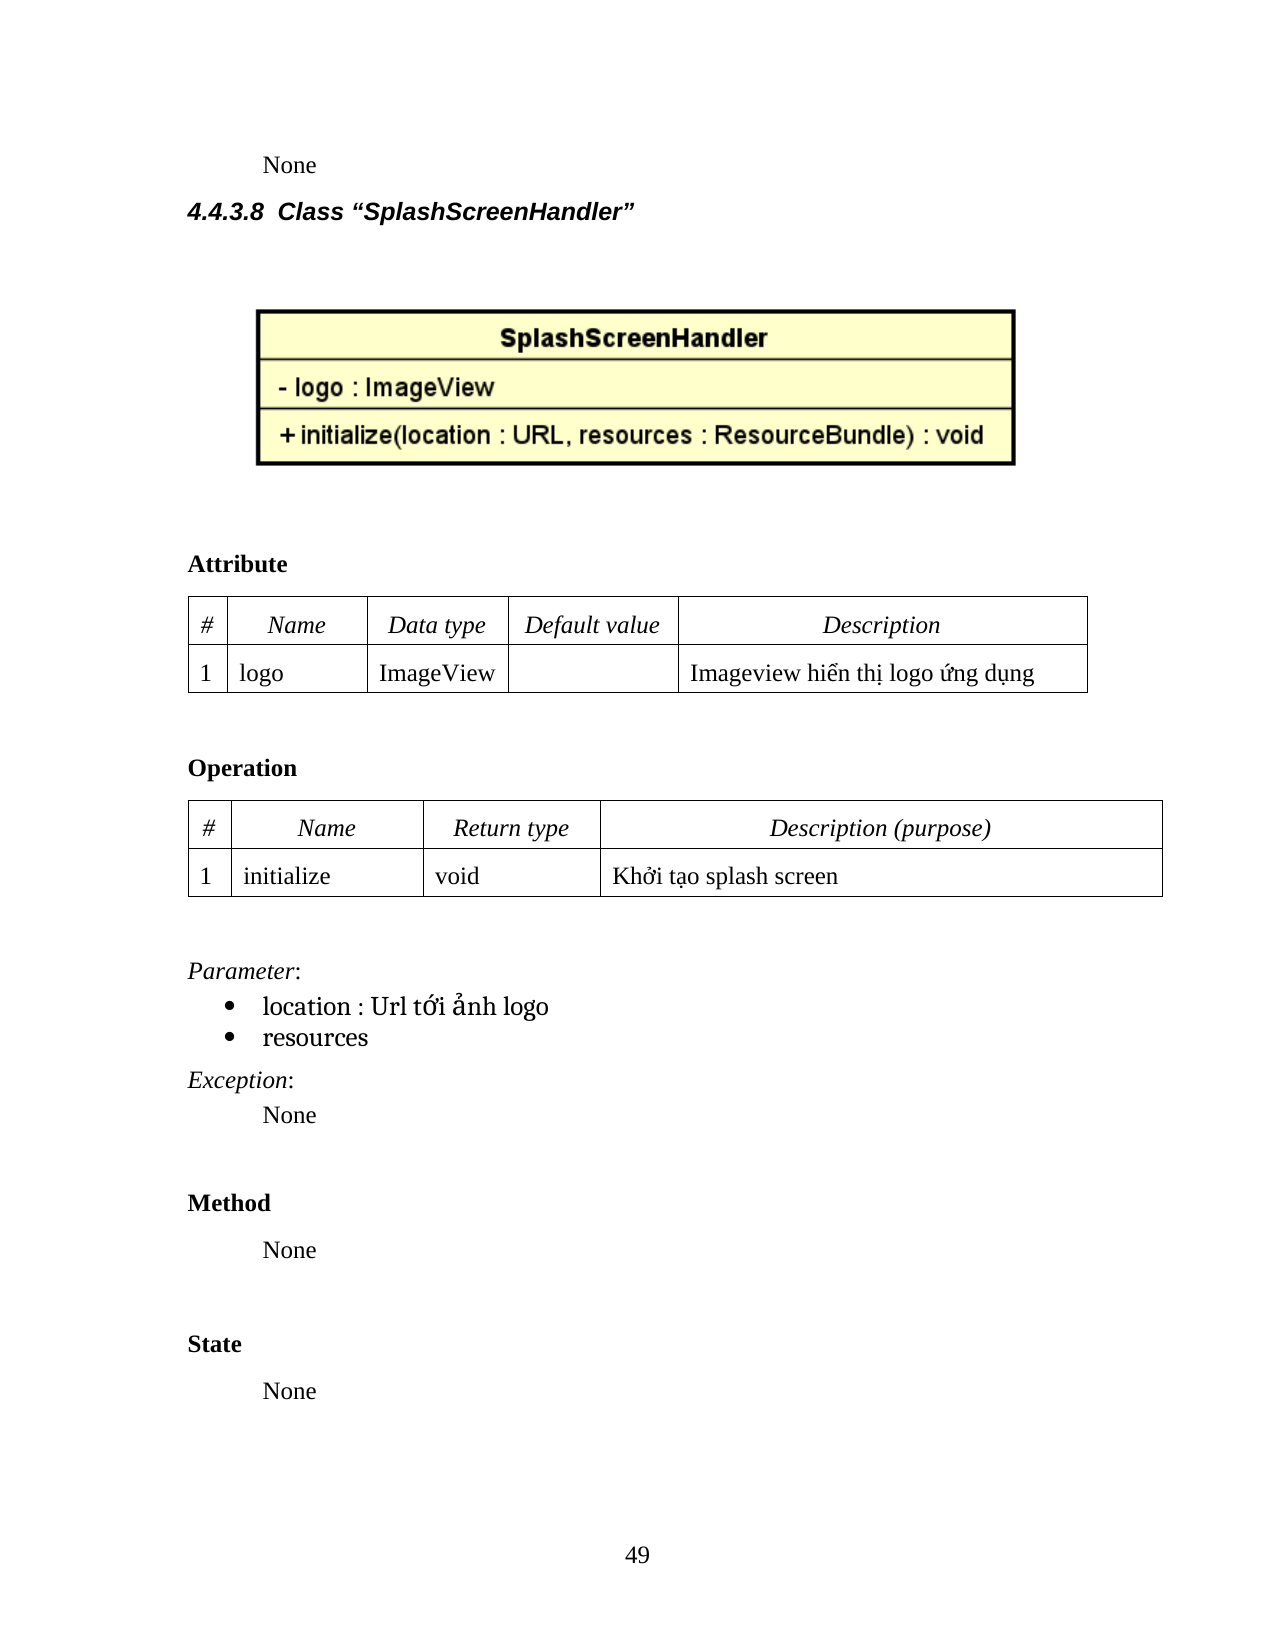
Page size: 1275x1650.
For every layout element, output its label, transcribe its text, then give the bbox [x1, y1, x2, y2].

table_cell 1 [189, 849, 231, 896]
table_header Description (purpose) [601, 801, 1162, 848]
table_header Name [232, 801, 423, 848]
text None [187, 1376, 1087, 1405]
table_cell [509, 645, 678, 692]
text State [187, 1329, 1087, 1358]
picture [187, 243, 1088, 544]
text Attribute [187, 544, 1087, 578]
table_cell 1 [189, 645, 227, 692]
table_cell ImageView [368, 645, 508, 692]
table_header # [189, 801, 231, 848]
table_cell Khởi tạo splash screen [601, 849, 1162, 896]
table_header # [189, 597, 227, 644]
table_header Return type [424, 801, 600, 848]
text None [187, 150, 1087, 179]
text Parameter: [187, 956, 1087, 985]
table_header Data type [368, 597, 508, 644]
text Operation [187, 753, 1087, 781]
table_header Default value [509, 597, 678, 644]
table_cell Imageview hiển thị logo ứng dụng [679, 645, 1087, 692]
list resources [225, 1022, 1087, 1053]
table_cell void [424, 849, 600, 896]
text Method [187, 1188, 1087, 1217]
table_cell logo [228, 645, 367, 692]
text None [262, 1235, 1087, 1264]
table_cell initialize [232, 849, 423, 896]
list location : Url tới ảnh logo [225, 991, 1087, 1022]
table_header Name [228, 597, 367, 644]
table_header Description [679, 597, 1087, 644]
text Exception: [187, 1066, 1087, 1094]
subtitle Class “SplashScreenHandler” [187, 197, 1087, 226]
text None [187, 1100, 1087, 1129]
